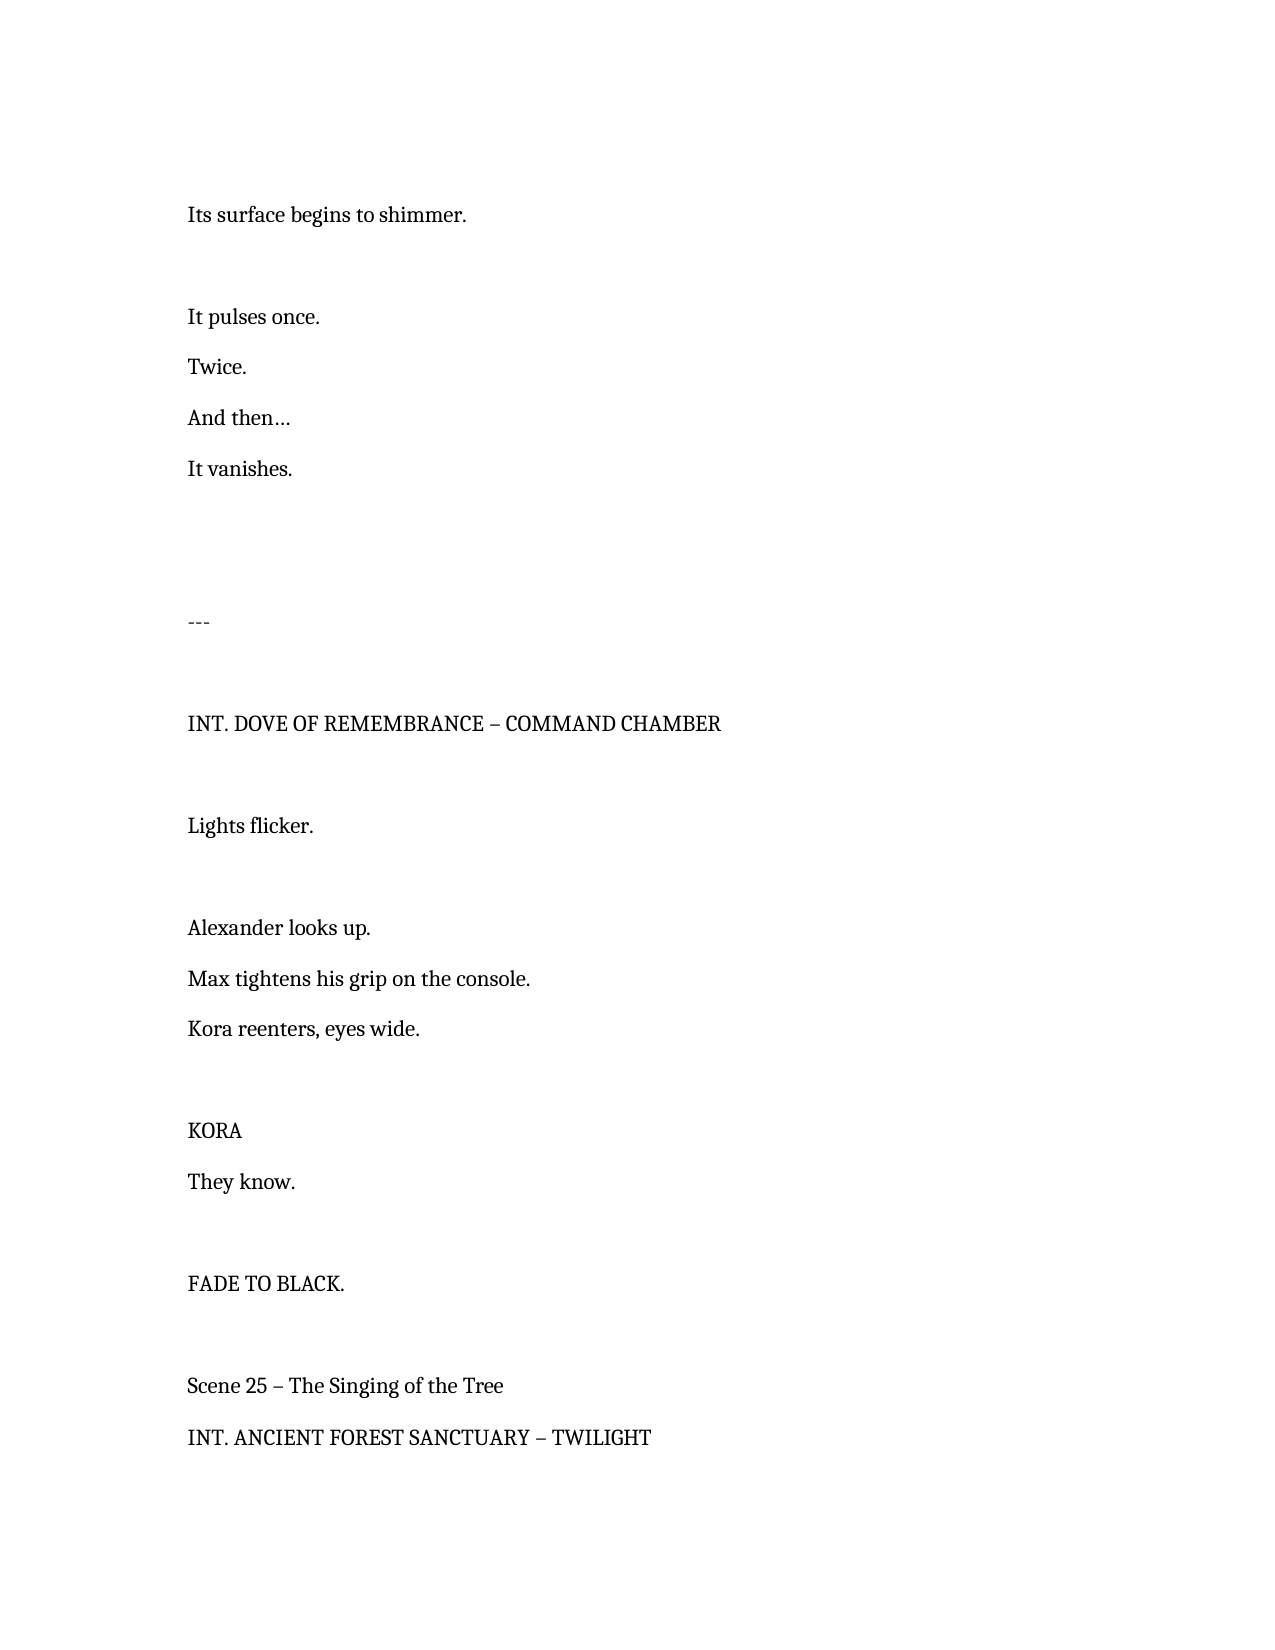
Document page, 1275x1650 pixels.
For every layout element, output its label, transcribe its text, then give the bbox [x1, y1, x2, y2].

text Lights flicker. [187, 812, 1125, 839]
subtitle INT. ANCIENT FOREST SANCTUARY – TWILIGHT [187, 1424, 1125, 1451]
text It vanishes. [187, 456, 1125, 482]
subtitle INT. DOVE OF REMEMBRANCE – COMMAND CHAMBER [187, 711, 1125, 737]
text Its surface begins to shimmer. [187, 202, 1125, 228]
subtitle FADE TO BLACK. [187, 1271, 1125, 1297]
text Scene 25 – The Singing of the Tree [187, 1373, 1125, 1399]
subtitle KORA [187, 1118, 1125, 1144]
text And then… [187, 405, 1125, 431]
text --- [187, 609, 1125, 635]
text Max tightens his grip on the console. Kora reenters, eyes wide. [187, 966, 548, 1042]
text It pulses once. Twice. [187, 304, 337, 381]
text Alexander looks up. [187, 915, 1125, 941]
text They know. [187, 1169, 1125, 1195]
